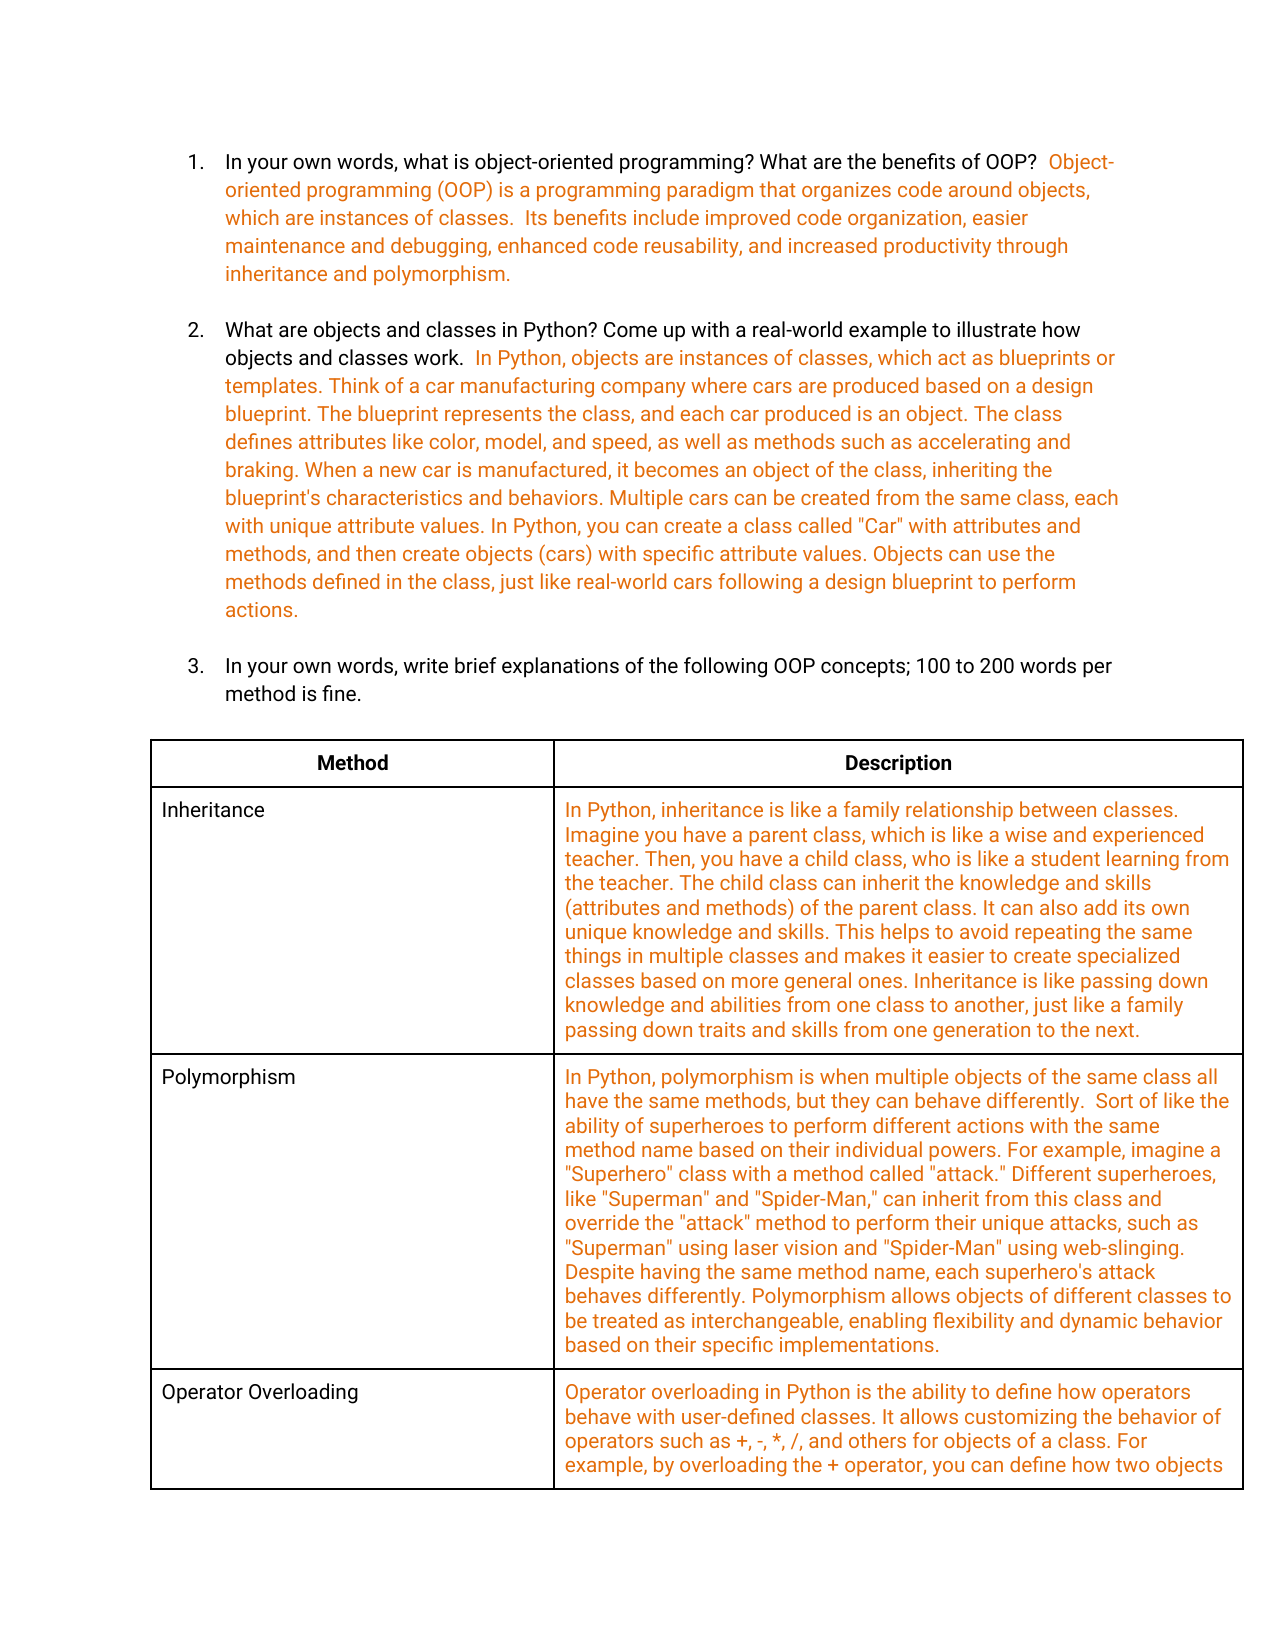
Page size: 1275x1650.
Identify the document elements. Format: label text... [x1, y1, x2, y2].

table_cell In Python, inheritance is like a family relationship between classes. Imagine you have a parent class, which is like a wise and experienced teacher. Then, you have a child class, who is like a student learning from the teacher. The child class can inherit the knowledge and skills (attributes and methods) of the parent class. It can also add its own unique knowledge and skills. This helps to avoid repeating the same things in multiple classes and makes it easier to create specialized classes based on more general ones. Inheritance is like passing down knowledge and abilities from one class to another, just like a family passing down traits and skills from one generation to the next. [555, 788, 1242, 1052]
table_cell In Python, polymorphism is when multiple objects of the same class all have the same methods, but they can behave differently. Sort of like the ability of superheroes to perform different actions with the same method name based on their individual powers. For example, imagine a "Superhero" class with a method called "attack." Different superheroes, like "Superman" and "Spider-Man," can inherit from this class and override the "attack" method to perform their unique attacks, such as "Superman" using laser vision and "Spider-Man" using web-slinging. Despite having the same method name, each superhero's attack behaves differently. Polymorphism allows objects of different classes to be treated as interchangeable, enabling flexibility and dynamic behavior based on their specific implementations. [555, 1055, 1242, 1368]
list In your own words, write brief explanations of the following OOP concepts; 100 to 200 words per method is fine. [187, 654, 1125, 707]
table_cell Inheritance [152, 788, 553, 1052]
list What are objects and classes in Python? Come up with a real-world example to illustrate how objects and classes work. In Python, objects are instances of classes, which act as blueprints or templates. Think of a car manufacturing company where cars are produced based on a design blueprint. The blueprint represents the class, and each car produced is an object. The class defines attributes like color, model, and speed, as well as methods such as accelerating and braking. When a new car is manufactured, it becomes an object of the class, inheriting the blueprint's characteristics and behaviors. Multiple cars can be created from the same class, each with unique attribute values. In Python, you can create a class called "Car" with attributes and methods, and then create objects (cars) with specific attribute values. Objects can use the methods defined in the class, just like real-world cars following a design blueprint to perform actions. [187, 318, 1125, 623]
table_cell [152, 1370, 553, 1488]
table_header Description [555, 741, 1242, 786]
list In your own words, what is object-oriented programming? What are the benefits of OOP? Object-oriented programming (OOP) is a programming paradigm that organizes code around objects, which are instances of classes. Its benefits include improved code organization, easier maintenance and debugging, enhanced code reusability, and increased productivity through inheritance and polymorphism. [187, 150, 1125, 286]
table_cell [555, 1370, 1242, 1488]
table_cell Polymorphism [152, 1055, 553, 1368]
table_header Method [152, 741, 553, 786]
